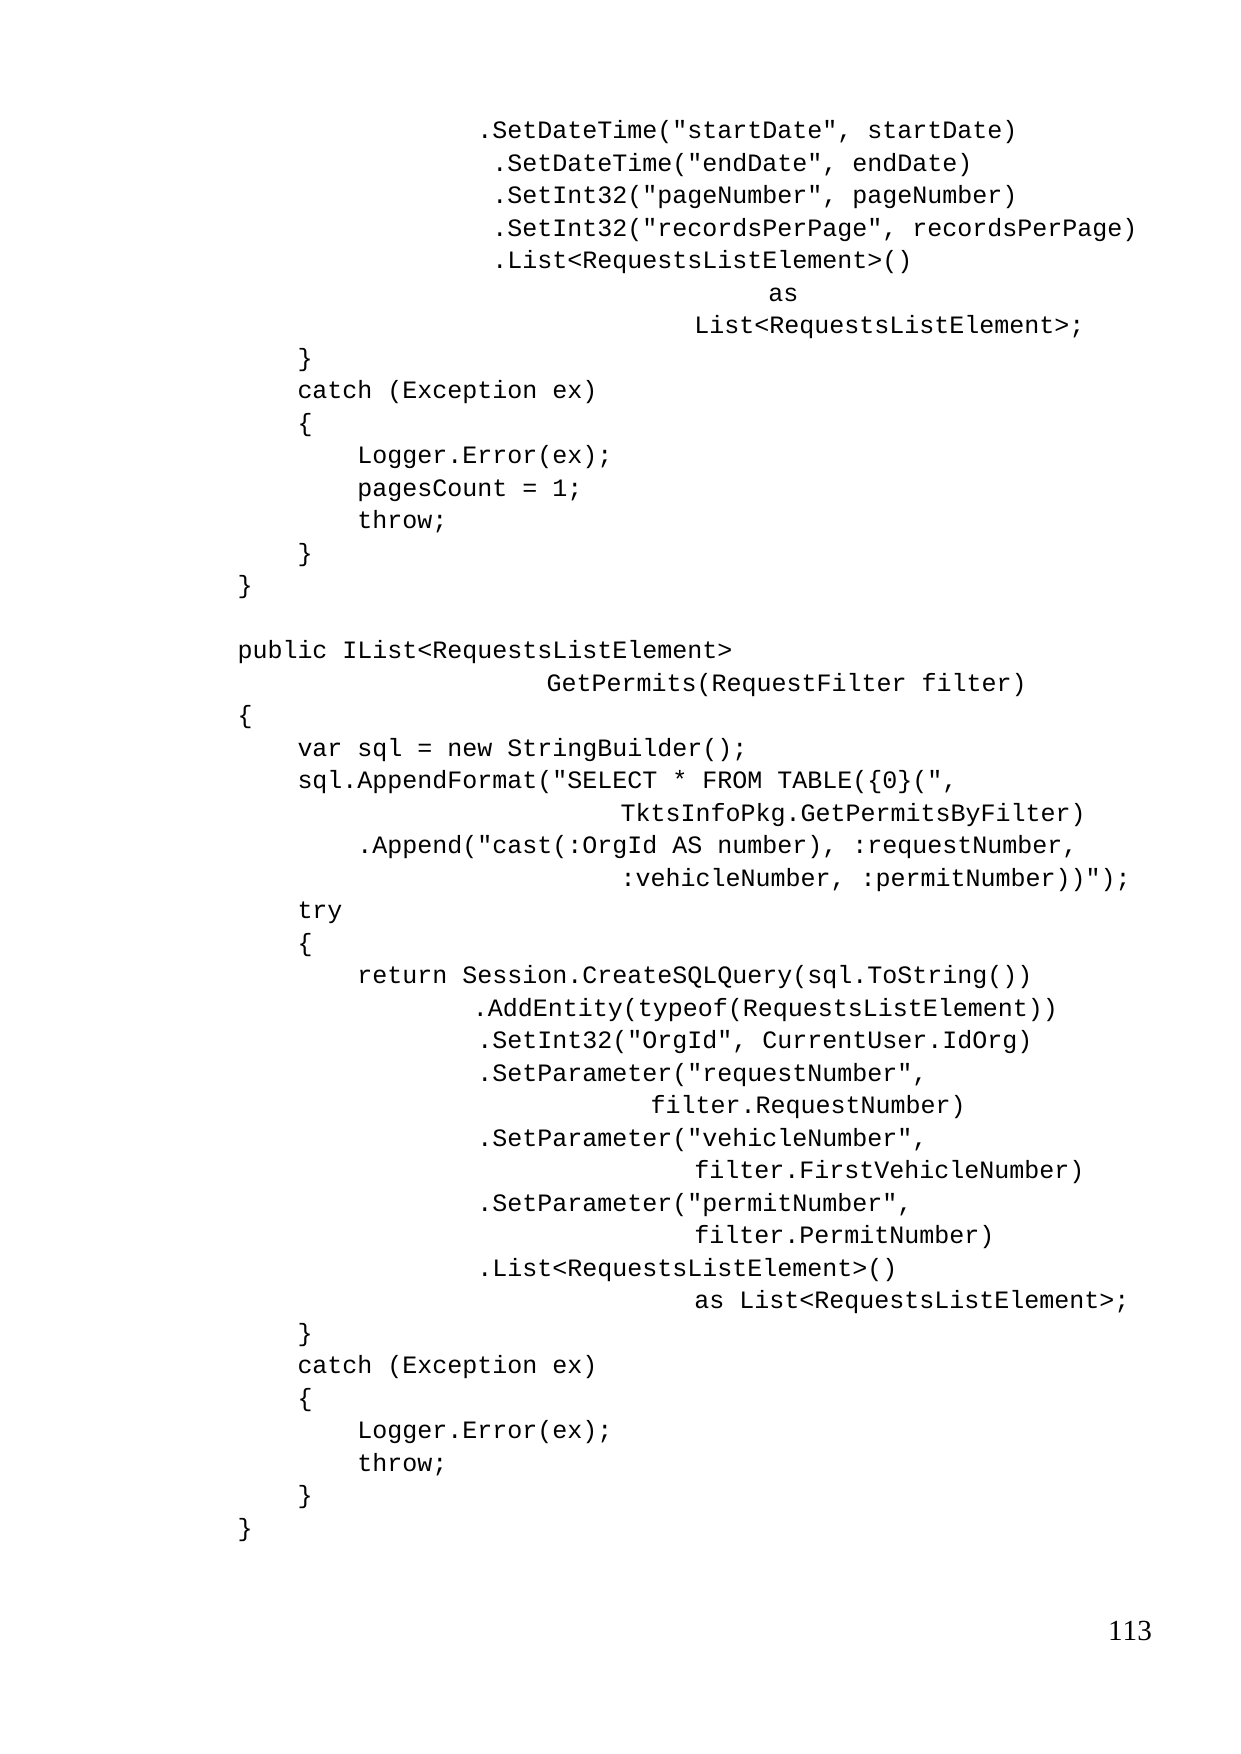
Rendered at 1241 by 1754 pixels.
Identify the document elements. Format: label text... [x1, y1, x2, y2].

text .SetParameter("vehicleNumber", [177, 1126, 1152, 1154]
text sql.AppendFormat("SELECT * FROM TABLE({0}(", [177, 768, 1152, 796]
text } [177, 346, 1152, 374]
text .SetInt32("recordsPerPage", recordsPerPage) [177, 216, 1152, 244]
text { [177, 411, 1152, 439]
text TktsInfoPkg.GetPermitsByFilter) [546, 801, 1152, 829]
text pagesCount = 1; [177, 476, 1152, 504]
text } [177, 541, 1152, 569]
text Logger.Error(ex); [177, 1418, 1152, 1446]
text .SetDateTime("endDate", endDate) [177, 151, 1152, 179]
text { [177, 703, 1152, 731]
text as List<RequestsListElement>; [620, 1288, 1152, 1316]
text { [177, 931, 1152, 959]
text as List<RequestsListElement>; [694, 281, 1152, 341]
text } [177, 1483, 1152, 1511]
text } [177, 573, 1152, 601]
text .AddEntity(typeof(RequestsListElement)) [177, 996, 1152, 1024]
text return Session.CreateSQLQuery(sql.ToString()) [177, 963, 1152, 991]
text :vehicleNumber, :permitNumber))"); [177, 866, 1152, 894]
text } [177, 1321, 1152, 1349]
text var sql = new StringBuilder(); [177, 736, 1152, 764]
text public IList<RequestsListElement> [177, 638, 1152, 666]
text throw; [177, 1451, 1152, 1479]
text Logger.Error(ex); [177, 443, 1152, 471]
text throw; [177, 508, 1152, 536]
text .SetInt32("pageNumber", pageNumber) [177, 183, 1152, 211]
text { [177, 1386, 1152, 1414]
text .SetInt32("OrgId", CurrentUser.IdOrg) [177, 1028, 1152, 1056]
text filter.RequestNumber) [546, 1093, 1152, 1121]
text filter.FirstVehicleNumber) [177, 1158, 1152, 1186]
text catch (Exception ex) [177, 1353, 1152, 1381]
text .Append("cast(:OrgId AS number), :requestNumber, [177, 833, 1152, 861]
text .SetParameter("permitNumber", [177, 1191, 1152, 1219]
text .List<RequestsListElement>() [177, 248, 1152, 276]
text } [177, 1516, 1152, 1544]
text catch (Exception ex) [177, 378, 1152, 406]
text GetPermits(RequestFilter filter) [473, 671, 1152, 699]
text .SetParameter("requestNumber", [177, 1061, 1152, 1089]
text .SetDateTime("startDate", startDate) [177, 118, 1152, 146]
text try [177, 898, 1152, 926]
text filter.PermitNumber) [177, 1223, 1152, 1251]
text .List<RequestsListElement>() [177, 1256, 1152, 1284]
